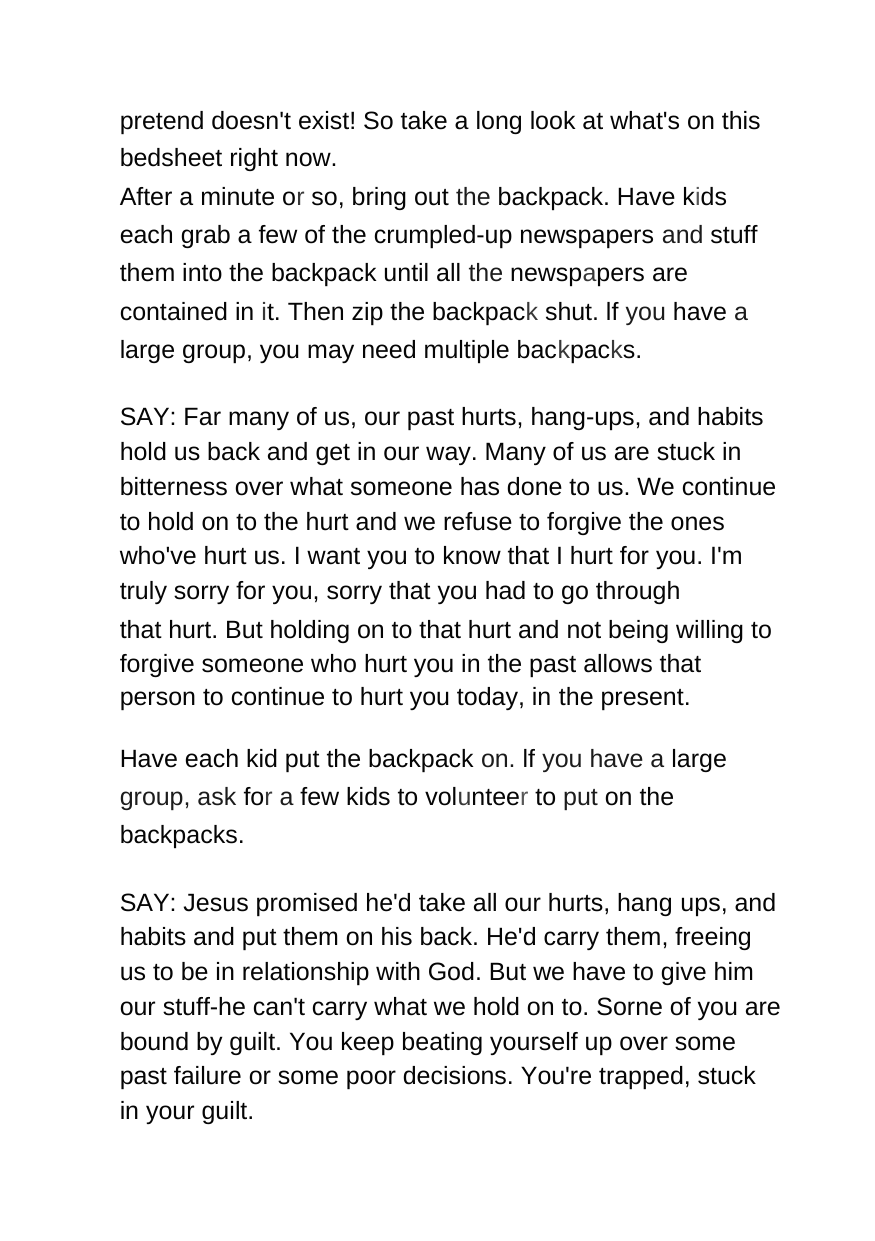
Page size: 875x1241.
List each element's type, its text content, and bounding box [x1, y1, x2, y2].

text that hurt. But holding on to that hurt and not being willing to forgive someone who hurt you in the past allows that person to continue to hurt you today, in the present. [119, 616, 782, 710]
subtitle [119, 106, 782, 172]
text After a minute or so, bring out the backpack. Have kids each grab a few of the crumpled-up newspapers and stuff them into the backpack until all the newspapers are contained in it. Then zip the backpack shut. lf you have a large group, you may need multiple backpacks. [119, 182, 782, 363]
text Have each kid put the backpack on. lf you have a large group, ask for a few kids to volunteer to put on the backpacks. [119, 743, 782, 849]
subtitle SAY: Jesus promised he'd take all our hurts, hang­ ups, and habits and put them on his back. He'd carry them, freeing us to be in relationship with God. But we have to give him our stuff-he can't carry what we hold on to. Sorne of you are bound by guilt. You keep beating yourself up over some past failure or some poor decisions. You're trapped, stuck in your guilt. [119, 888, 782, 1124]
subtitle SAY: Far many of us, our past hurts, hang-ups, and habits hold us back and get in our way. Many of us are stuck in bitterness over what someone has done to us. We continue to hold on to the hurt and we refuse to forgive the ones who've hurt us. I want you to know that I hurt for you. I'm truly sorry for you, sorry that you had to go through [119, 402, 782, 604]
